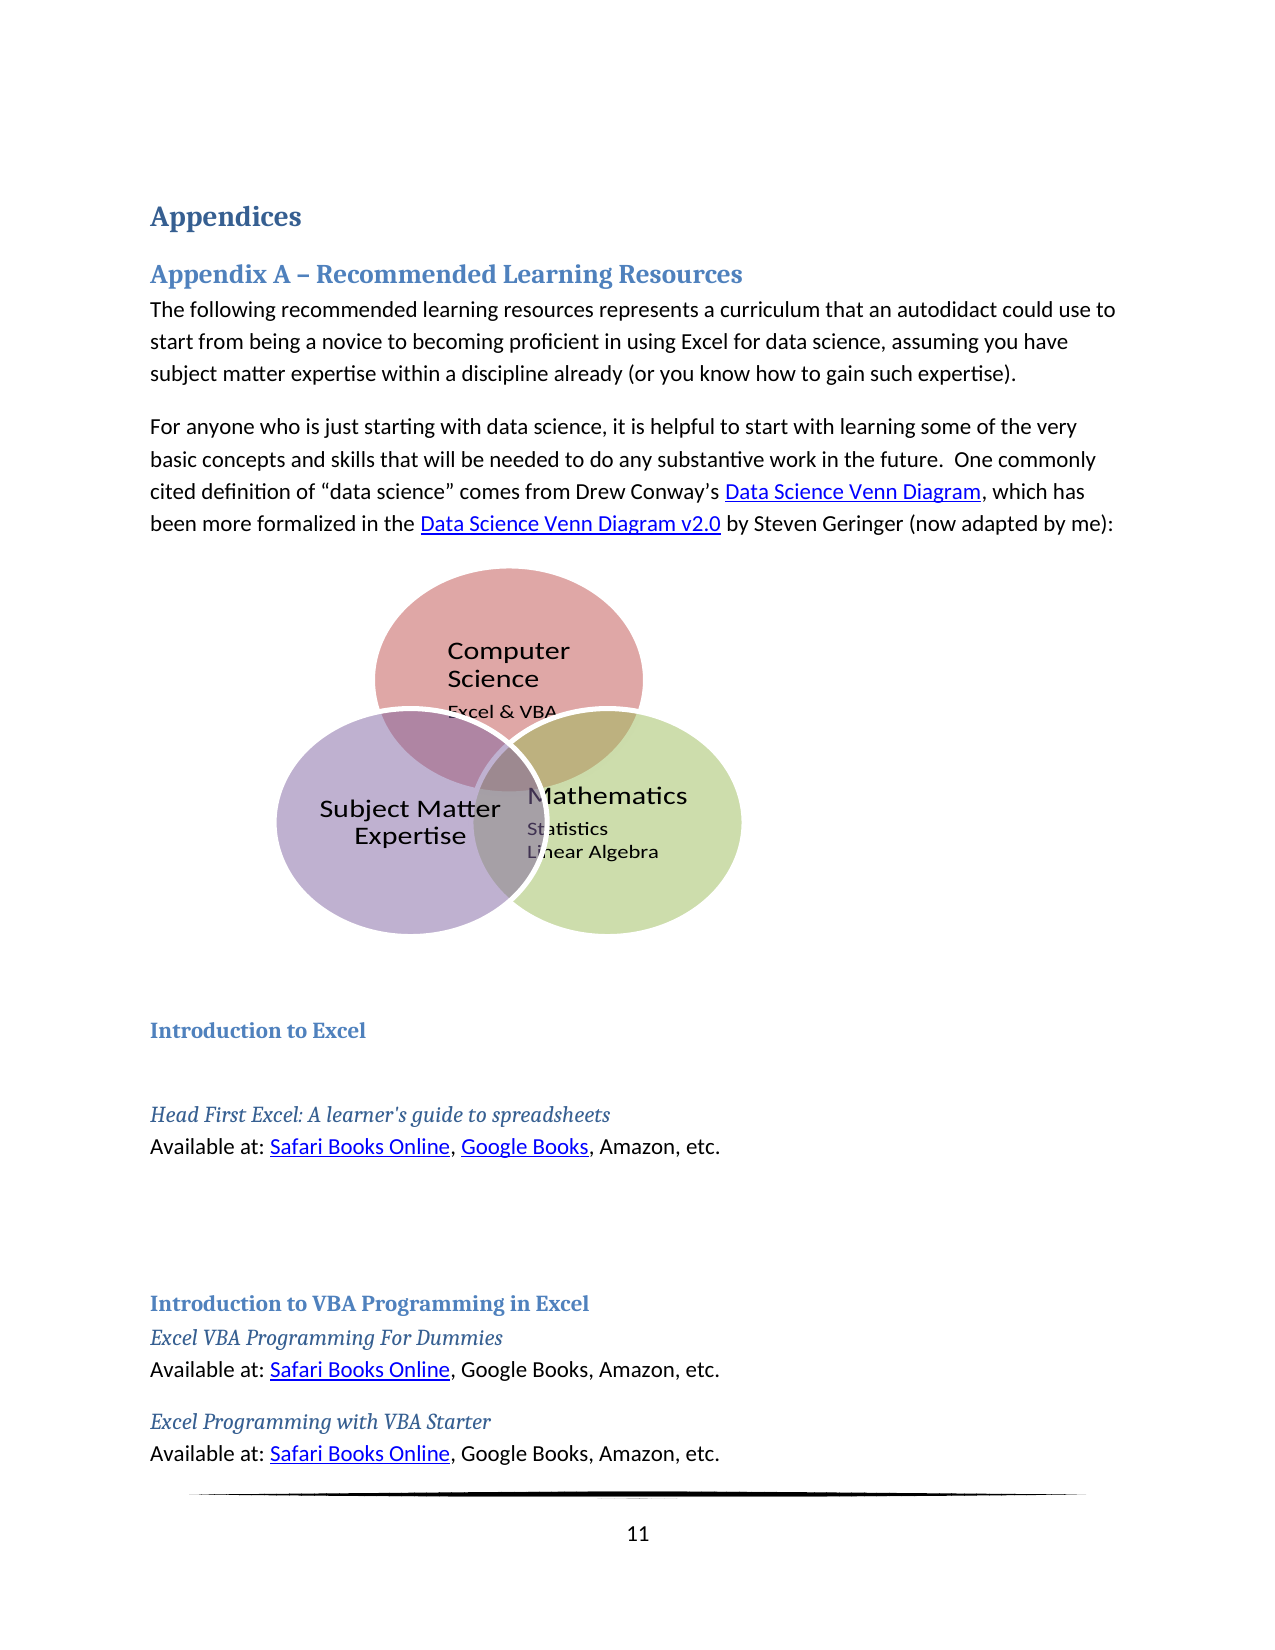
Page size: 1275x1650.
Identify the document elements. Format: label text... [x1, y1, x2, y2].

subtitle Appendix A – Recommended Learning Resources [150, 259, 1125, 291]
text The following recommended learning resources represents a curriculum that an autodidact could use to start from being a novice to becoming proficient in using Excel for data science, assuming you have subject matter expertise within a discipline already (or you know how to gain such expertise). [150, 295, 1125, 387]
subtitle Appendices [150, 200, 1125, 233]
subtitle Introduction to Excel [150, 1018, 1125, 1045]
text Available at: Safari Books Online, Google Books, Amazon, etc. [150, 1132, 1125, 1160]
text For anyone who is just starting with data science, it is helpful to start with learning some of the very basic concepts and skills that will be needed to do any substantive work in the future. One commonly cited definition of “data science” comes from Drew Conway’s Data Science Venn Diagram, which has been more formalized in the Data Science Venn Diagram v2.0 by Steven Geringer (now adapted by me): [150, 412, 1125, 537]
subtitle Excel Programming with VBA Starter [150, 1408, 1125, 1435]
subtitle Introduction to VBA Programming in Excel [150, 1291, 1125, 1317]
text Available at: Safari Books Online, Google Books, Amazon, etc. [150, 1439, 1125, 1467]
text Available at: Safari Books Online, Google Books, Amazon, etc. [150, 1355, 1125, 1383]
picture [189, 1490, 1087, 1499]
subtitle Head First Excel: A learner's guide to spreadsheets [150, 1102, 1125, 1128]
subtitle Excel VBA Programming For Dummies [150, 1325, 1125, 1352]
